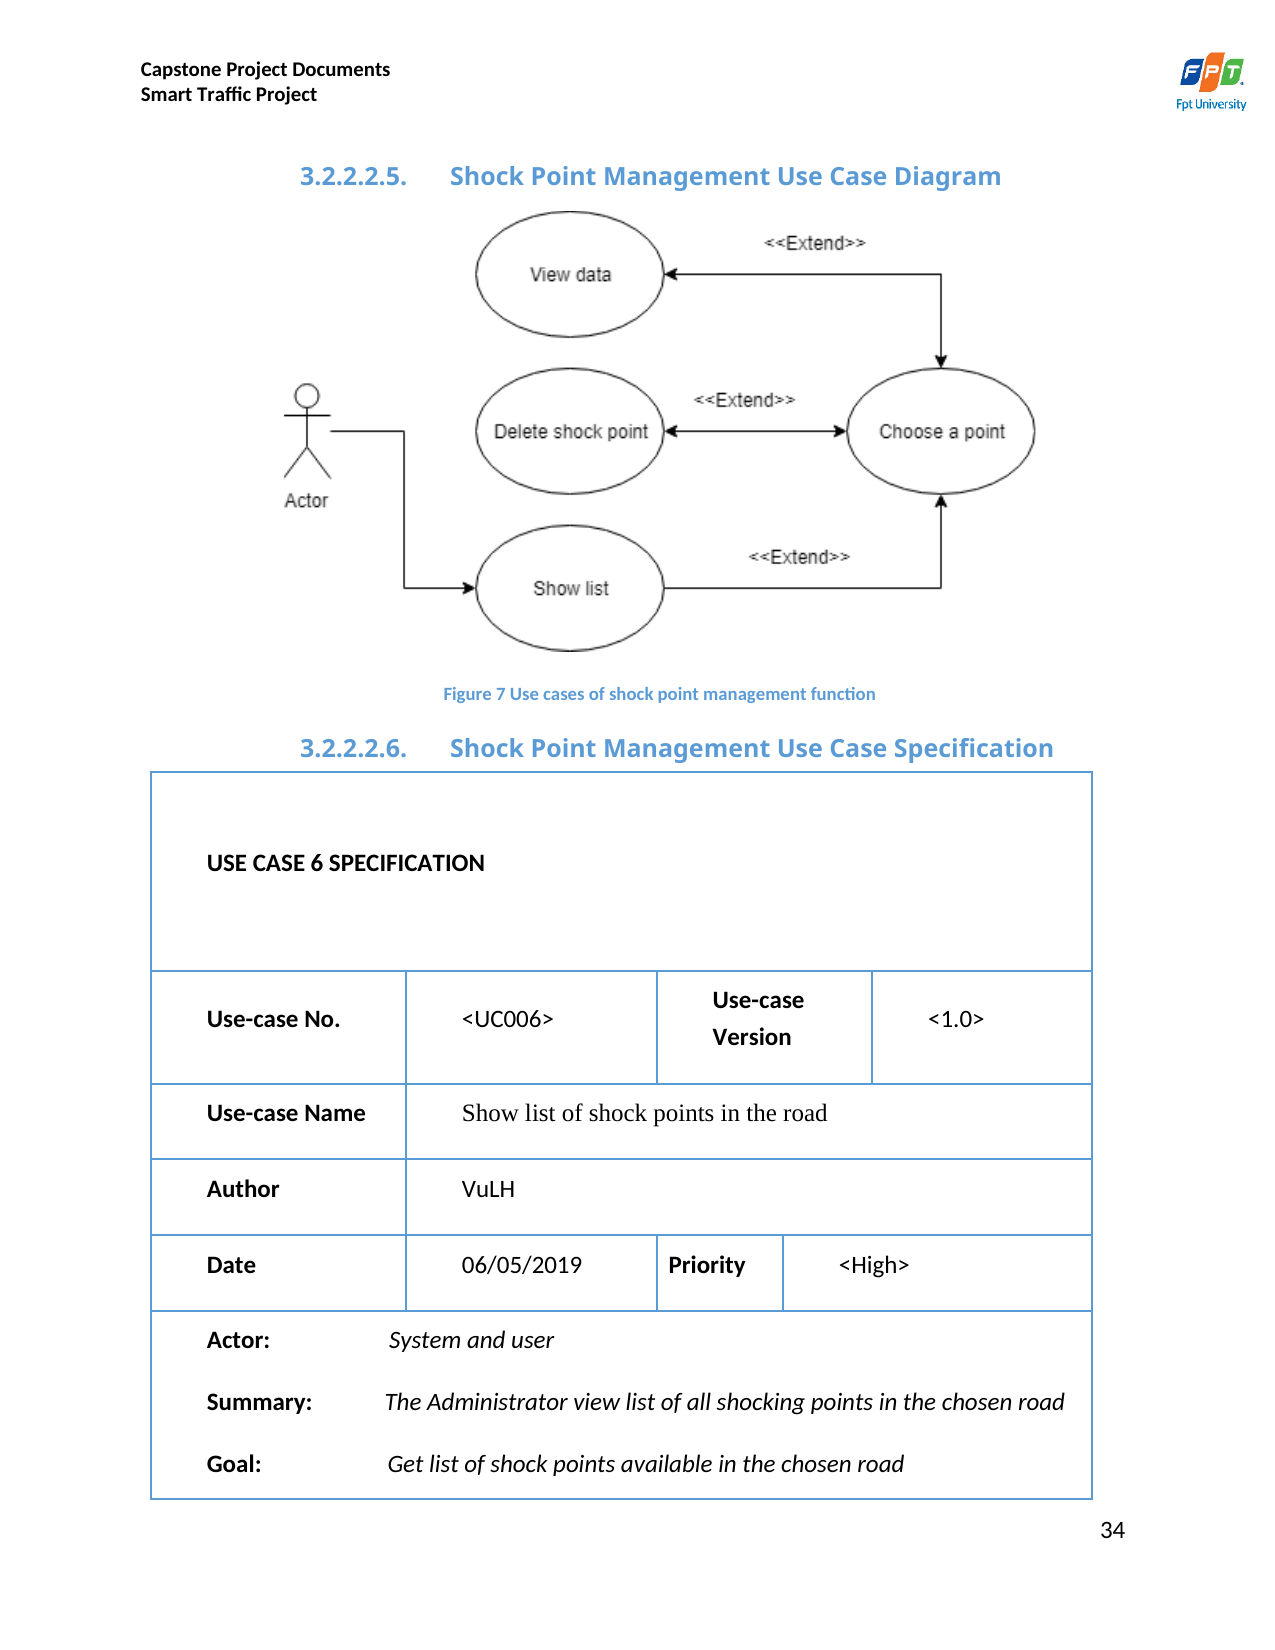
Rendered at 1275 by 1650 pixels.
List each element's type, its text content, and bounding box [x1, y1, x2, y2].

picture [283, 211, 1036, 652]
table_cell Use-case No. [152, 972, 405, 1082]
table_cell <UC006> [407, 972, 656, 1082]
table_cell <High> [784, 1236, 1091, 1310]
table_cell Priority [658, 1236, 782, 1310]
table_cell Show list of shock points in the road [407, 1085, 1091, 1158]
table_cell 06/05/2019 [407, 1236, 656, 1310]
table_cell <1.0> [873, 972, 1091, 1082]
table_cell Author [152, 1160, 405, 1234]
picture [1143, 45, 1275, 117]
subtitle Shock Point Management Use Case Specification [300, 730, 1125, 764]
table_cell VuLH [407, 1160, 1091, 1234]
table_cell Date [152, 1236, 405, 1310]
table_cell Use-case Version [658, 972, 871, 1082]
table_cell Use-case Name [152, 1085, 405, 1158]
subtitle Shock Point Management Use Case Diagram [300, 158, 1125, 193]
table_header USE CASE 6 SPECIFICATION [152, 773, 1091, 970]
